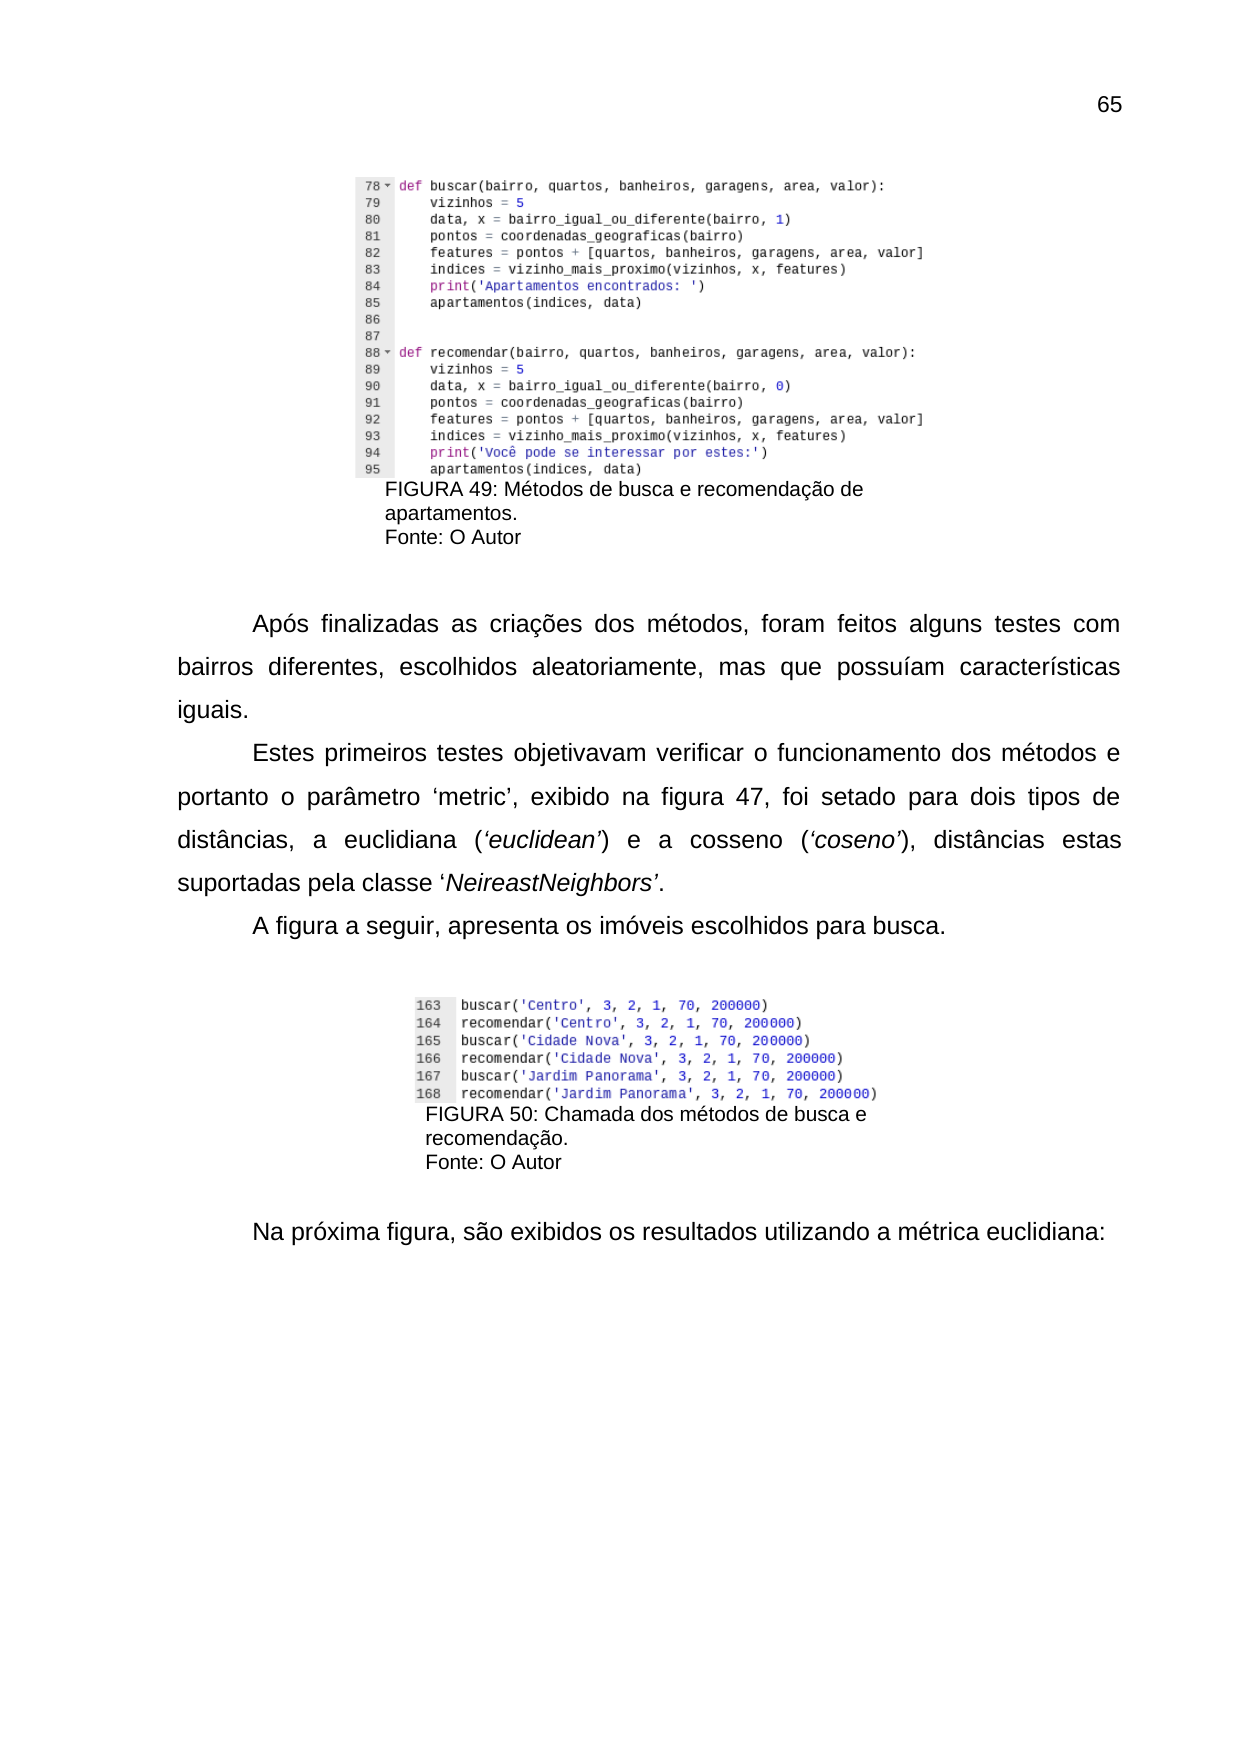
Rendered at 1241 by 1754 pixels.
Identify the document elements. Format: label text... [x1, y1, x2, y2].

text A figura a seguir, apresenta os imóveis escolhidos para busca. [177, 911, 1122, 940]
text Na próxima figura, são exibidos os resultados utilizando a métrica euclidiana: [177, 1217, 1122, 1246]
picture [355, 177, 944, 478]
text FIGURA 50: Chamada dos métodos de busca e [252, 1102, 1122, 1126]
text apartamentos. [177, 501, 1122, 525]
picture [414, 997, 885, 1103]
text Fonte: O Autor [177, 525, 1122, 549]
text Fonte: O Autor [252, 1150, 1122, 1174]
text FIGURA 49: Métodos de busca e recomendação de [177, 477, 1122, 501]
text recomendação. [252, 1126, 1122, 1150]
text Estes primeiros testes objetivavam verificar o funcionamento dos métodos e portanto o parâmetro ‘metric’, exibido na figura 47, foi setado para dois tipos de distâncias, a euclidiana (‘euclidean’) e a cosseno (‘coseno’), distâncias estas suportadas pela classe ‘NeireastNeighbors’. [177, 738, 1122, 897]
text Após finalizadas as criações dos métodos, foram feitos alguns testes com bairros diferentes, escolhidos aleatoriamente, mas que possuíam características iguais. [177, 609, 1122, 724]
